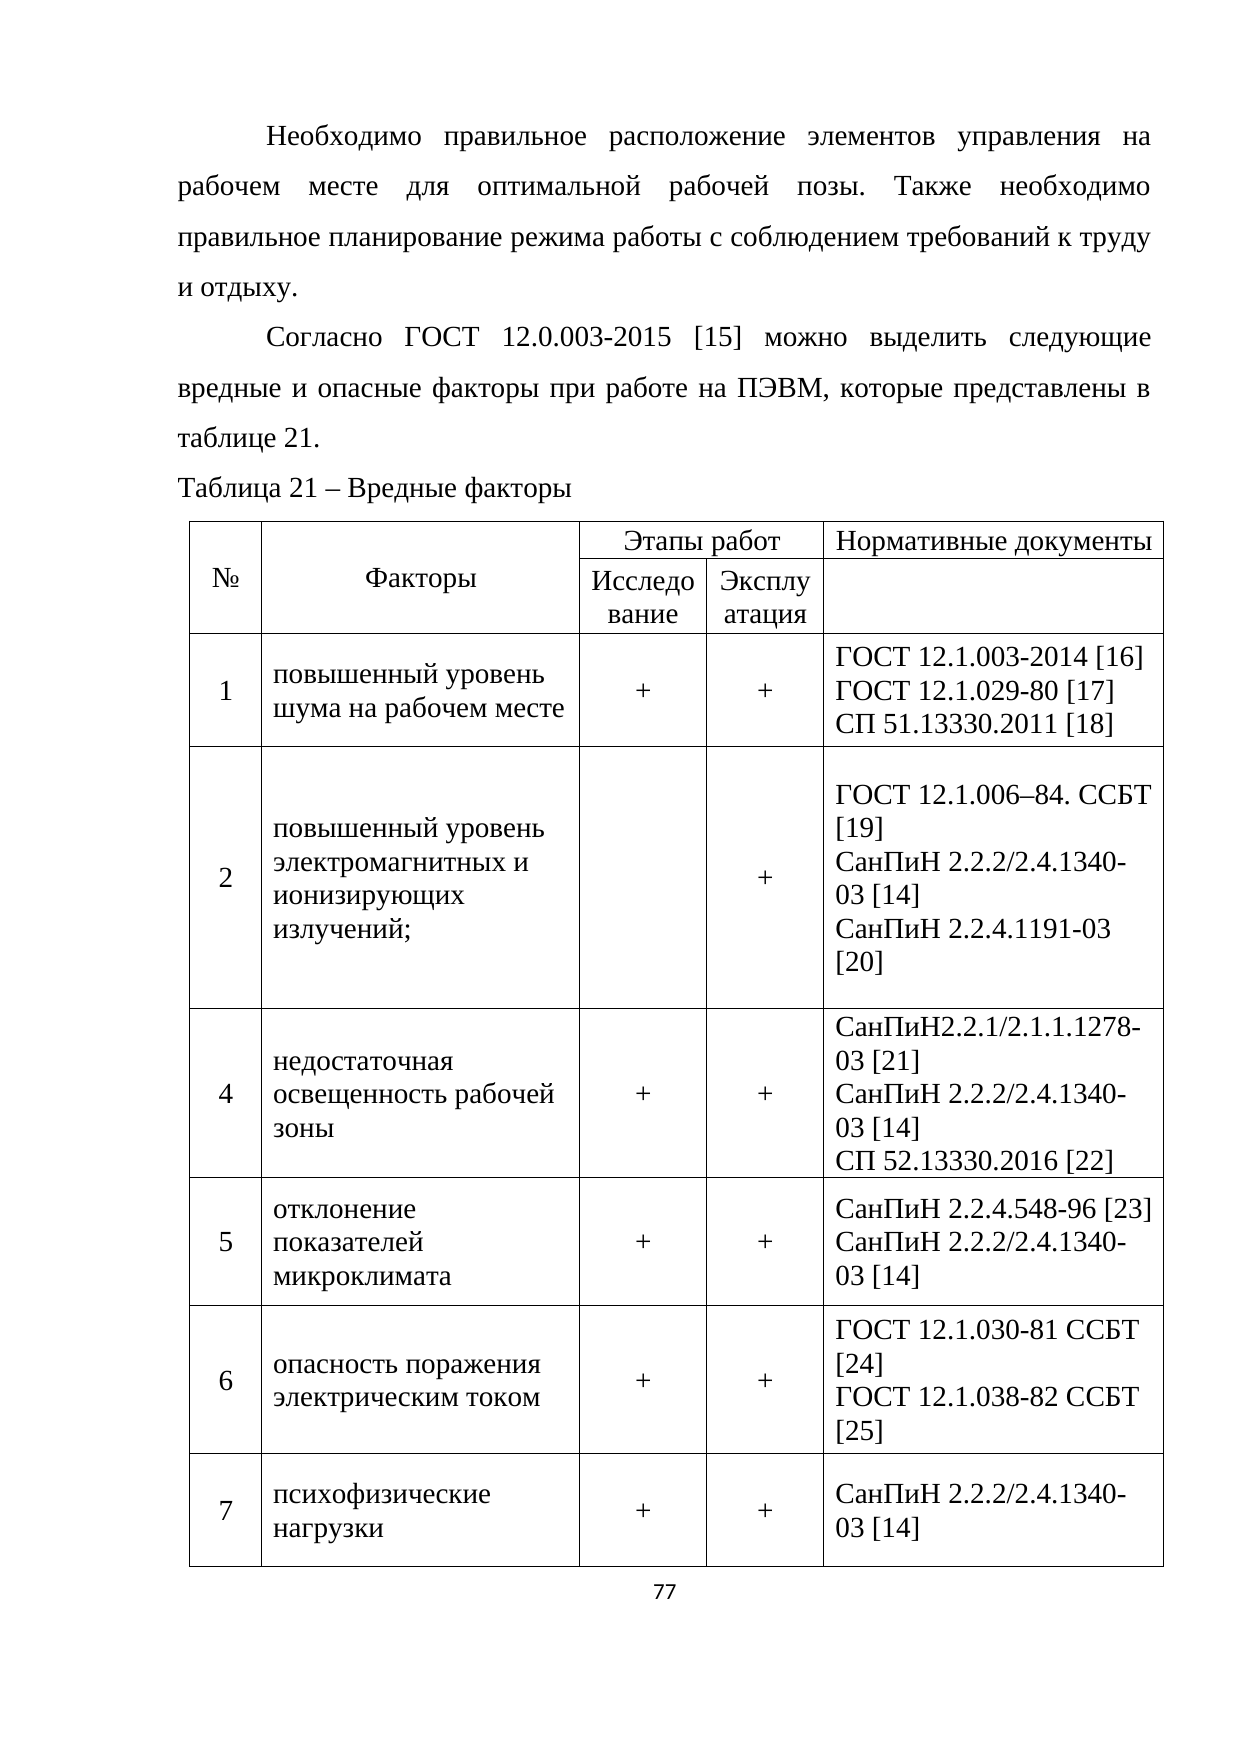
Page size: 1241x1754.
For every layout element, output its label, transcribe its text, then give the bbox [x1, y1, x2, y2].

table_cell ГОСТ 12.1.006–84. ССБТ СанПиН 2.2.2/2.4.1340-03 СанПиН 2.2.4.1191-03 [824, 747, 1163, 1008]
table_cell + [707, 1306, 823, 1453]
table_cell СанПиН2.2.1/2.1.1.1278-03 СанПиН 2.2.2/2.4.1340-03 СП 52.13330.2016 [824, 1009, 1163, 1177]
table_cell Исследо вание [580, 559, 706, 633]
table_cell + [707, 1009, 823, 1177]
table_cell + [707, 747, 823, 1008]
table_cell ГОСТ 12.1.003-2014 ГОСТ 12.1.029-80 СП 51.13330.2011 [824, 634, 1163, 746]
table_cell СанПиН 2.2.2/2.4.1340-03 [824, 1454, 1163, 1566]
table_cell + [707, 1178, 823, 1304]
table_cell + [580, 1454, 706, 1566]
table_header № [190, 522, 261, 633]
table_cell психофизические нагрузки [262, 1454, 579, 1566]
table_cell повышенный уровень шума на рабочем месте [262, 634, 579, 746]
table_cell [824, 559, 1163, 633]
table_cell + [580, 1178, 706, 1304]
table_cell 7 [190, 1454, 261, 1566]
table_cell СанПиН 2.2.4.548-96 СанПиН 2.2.2/2.4.1340-03 [824, 1178, 1163, 1304]
table_cell + [580, 634, 706, 746]
table_cell ГОСТ 12.1.030-81 ССБТ ГОСТ 12.1.038-82 ССБТ [824, 1306, 1163, 1453]
text Согласно ГОСТ 12.0.003-2015 можно выделить следующие вредные и опасные факторы при работе на ПЭВМ, которые представлены в таблице 21. [177, 319, 1152, 453]
table_cell 5 [190, 1178, 261, 1304]
table_cell повышенный уровень электромагнитных и ионизирующих излучений; [262, 747, 579, 1008]
table_cell + [580, 1306, 706, 1453]
table_cell недостаточная освещенность рабочей зоны [262, 1009, 579, 1177]
table_cell [580, 747, 706, 1008]
table_cell + [707, 1454, 823, 1566]
table_cell 6 [190, 1306, 261, 1453]
table_cell 2 [190, 747, 261, 1008]
table_cell 4 [190, 1009, 261, 1177]
table_cell + [707, 634, 823, 746]
table_header Факторы [262, 522, 579, 633]
table_cell опасность поражения электрическим током [262, 1306, 579, 1453]
table_cell + [580, 1009, 706, 1177]
table_cell отклонение показателей микроклимата [262, 1178, 579, 1304]
table_header Нормативные документы [824, 522, 1163, 558]
text Необходимо правильное расположение элементов управления на рабочем месте для оптимальной рабочей позы. Также необходимо правильное планирование режима работы с соблюдением требований к труду и отдыху. [177, 118, 1152, 303]
table_header Этапы работ [580, 522, 823, 558]
table_cell Эксплу атация [707, 559, 823, 633]
table_cell 1 [190, 634, 261, 746]
text Таблица 21 – Вредные факторы [177, 470, 1152, 504]
